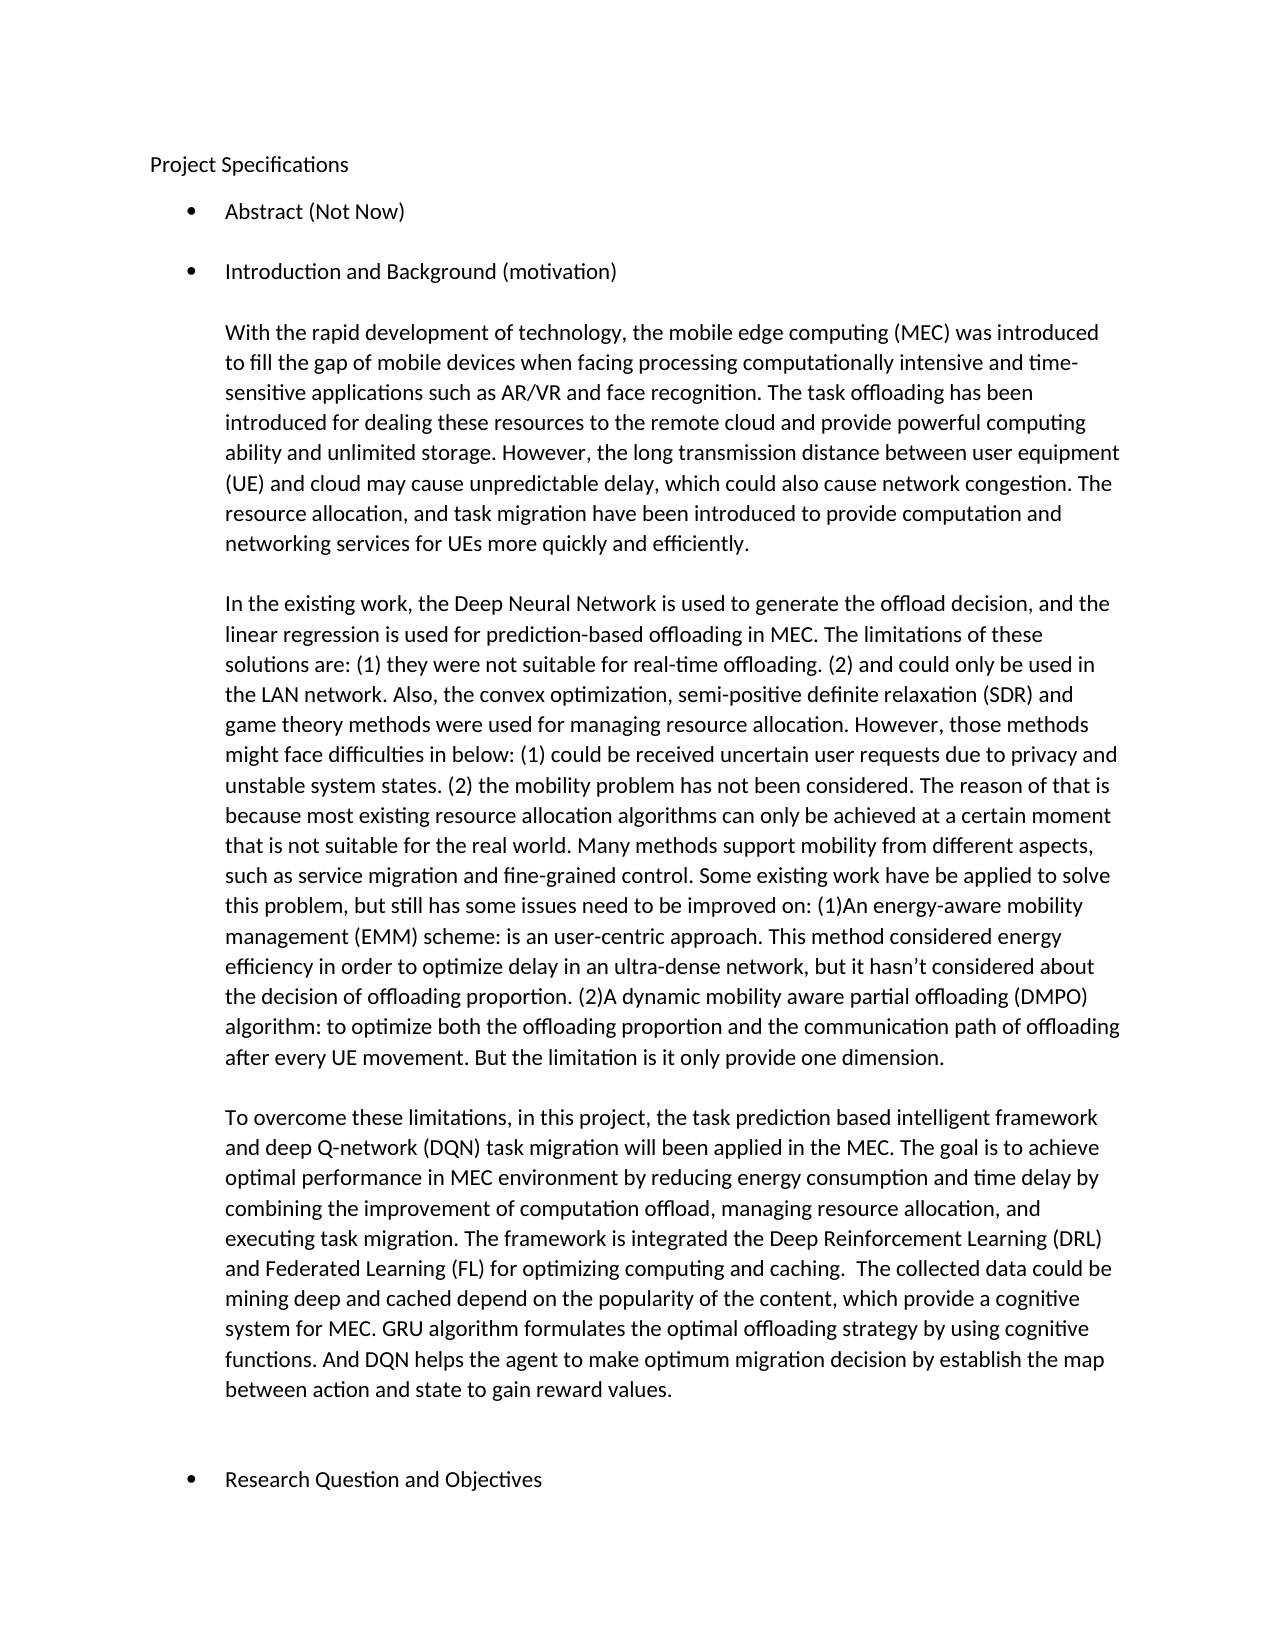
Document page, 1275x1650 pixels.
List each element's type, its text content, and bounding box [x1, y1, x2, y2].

list Introduction and Background (motivation) [187, 257, 1125, 285]
list Research Question and Objectives [187, 1466, 1125, 1494]
text Project Specifications [150, 150, 1125, 178]
list In the existing work, the Deep Neural Network is used to generate the offload decision, and the linear regression is used for prediction-based offloading in MEC. The limitations of these solutions are: (1) they were not suitable for real-time offloading. (2) and could only be used in the LAN network. Also, the convex optimization, semi-positive definite relaxation (SDR) and game theory methods were used for managing resource allocation. However, those methods might face difficulties in below: (1) could be received uncertain user requests due to privacy and unstable system states. (2) the mobility problem has not been considered. The reason of that is because most existing resource allocation algorithms can only be achieved at a certain moment that is not suitable for the real world. Many methods support mobility from different aspects, such as service migration and fine-grained control. Some existing work have be applied to solve this problem, but still has some issues need to be improved on: (1)An energy-aware mobility management (EMM) scheme: is an user-centric approach. This method considered energy efficiency in order to optimize delay in an ultra-dense network, but it hasn’t considered about the decision of offloading proportion. (2)A dynamic mobility aware partial offloading (DMPO) algorithm: to optimize both the offloading proportion and the communication path of offloading after every UE movement. But the limitation is it only provide one dimension. [225, 589, 1125, 1071]
list Abstract (Not Now) [187, 197, 1125, 225]
list To overcome these limitations, in this project, the task prediction based intelligent framework and deep Q-network (DQN) task migration will been applied in the MEC. The goal is to achieve optimal performance in MEC environment by reducing energy consumption and time delay by combining the improvement of computation offload, managing resource allocation, and executing task migration. The framework is integrated the Deep Reinforcement Learning (DRL) and Federated Learning (FL) for optimizing computing and caching. The collected data could be mining deep and cached depend on the popularity of the content, which provide a cognitive system for MEC. GRU algorithm formulates the optimal offloading strategy by using cognitive functions. And DQN helps the agent to make optimum migration decision by establish the map between action and state to gain reward values. [225, 1103, 1125, 1403]
list With the rapid development of technology, the mobile edge computing (MEC) was introduced to fill the gap of mobile devices when facing processing computationally intensive and time-sensitive applications such as AR/VR and face recognition. The task offloading has been introduced for dealing these resources to the remote cloud and provide powerful computing ability and unlimited storage. However, the long transmission distance between user equipment (UE) and cloud may cause unpredictable delay, which could also cause network congestion. The resource allocation, and task migration have been introduced to provide computation and networking services for UEs more quickly and efficiently. [225, 318, 1125, 557]
